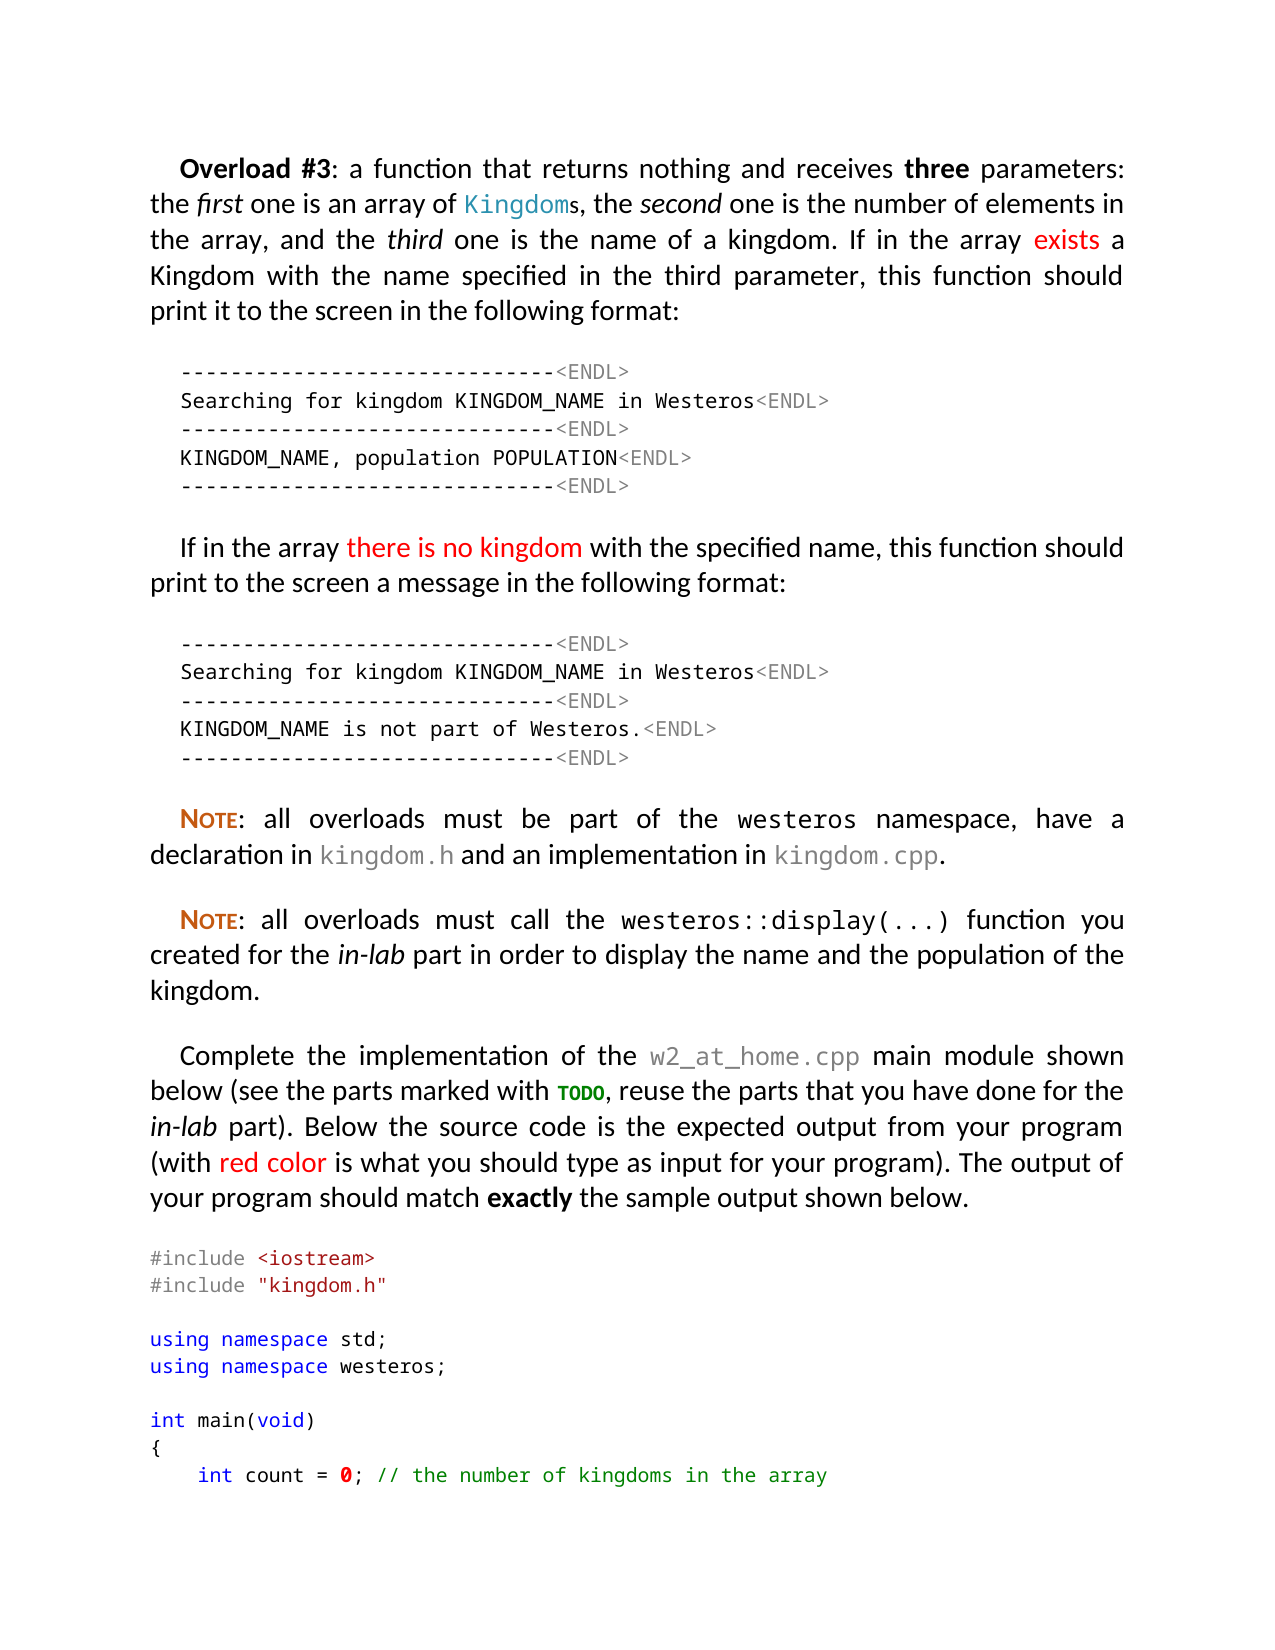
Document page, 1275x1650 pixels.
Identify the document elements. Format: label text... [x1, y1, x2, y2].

text If in the array there is no kingdom with the specified name, this function should print to the screen a message in the following format: [150, 529, 1125, 600]
text ------------------------------<ENDL> [150, 629, 1125, 657]
text ------------------------------<ENDL> [150, 357, 1125, 386]
text ------------------------------<ENDL> [150, 686, 1125, 714]
text Searching for kingdom KINGDOM_NAME in Westeros<ENDL> [150, 386, 1125, 414]
text KINGDOM_NAME, population POPULATION<ENDL> [150, 443, 1125, 471]
text using namespace westeros; [150, 1352, 1125, 1379]
text ------------------------------<ENDL> [150, 471, 1125, 499]
text using namespace std; [150, 1325, 1125, 1352]
text Note: all overloads must call the westeros::display(...) function you created for the in-lab part in order to display the name and the population of the kingdom. [150, 901, 1125, 1008]
text int count = 0; // the number of kingdoms in the array [352, 1460, 1125, 1488]
text Searching for kingdom KINGDOM_NAME in Westeros<ENDL> [150, 657, 1125, 686]
text #include <iostream> [150, 1244, 1125, 1271]
text int count = 0; // the number of kingdoms in the array [150, 1460, 340, 1488]
text int main(void) [150, 1406, 1125, 1433]
text #include "kingdom.h" [150, 1271, 1125, 1298]
text KINGDOM_NAME is not part of Westeros.<ENDL> [150, 714, 1125, 743]
text Overload #3: a function that returns nothing and receives three parameters: the first one is an array of Kingdoms, the second one is the number of elements in the array, and the third one is the name of a kingdom. If in the array exists a Kingdom with the name specified in the third parameter, this function should print it to the screen in the following format: [150, 150, 1125, 328]
text Complete the implementation of the w2_at_home.cpp main module shown below (see the parts marked with TODO, reuse the parts that you have done for the in-lab part). Below the source code is the expected output from your program (with red color is what you should type as input for your program). The output of your program should match exactly the sample output shown below. [150, 1037, 1125, 1215]
text ------------------------------<ENDL> [150, 743, 1125, 771]
text { [150, 1433, 1125, 1460]
text ------------------------------<ENDL> [150, 414, 1125, 443]
text Note: all overloads must be part of the westeros namespace, have a declaration in kingdom.h and an implementation in kingdom.cpp. [150, 800, 1125, 872]
